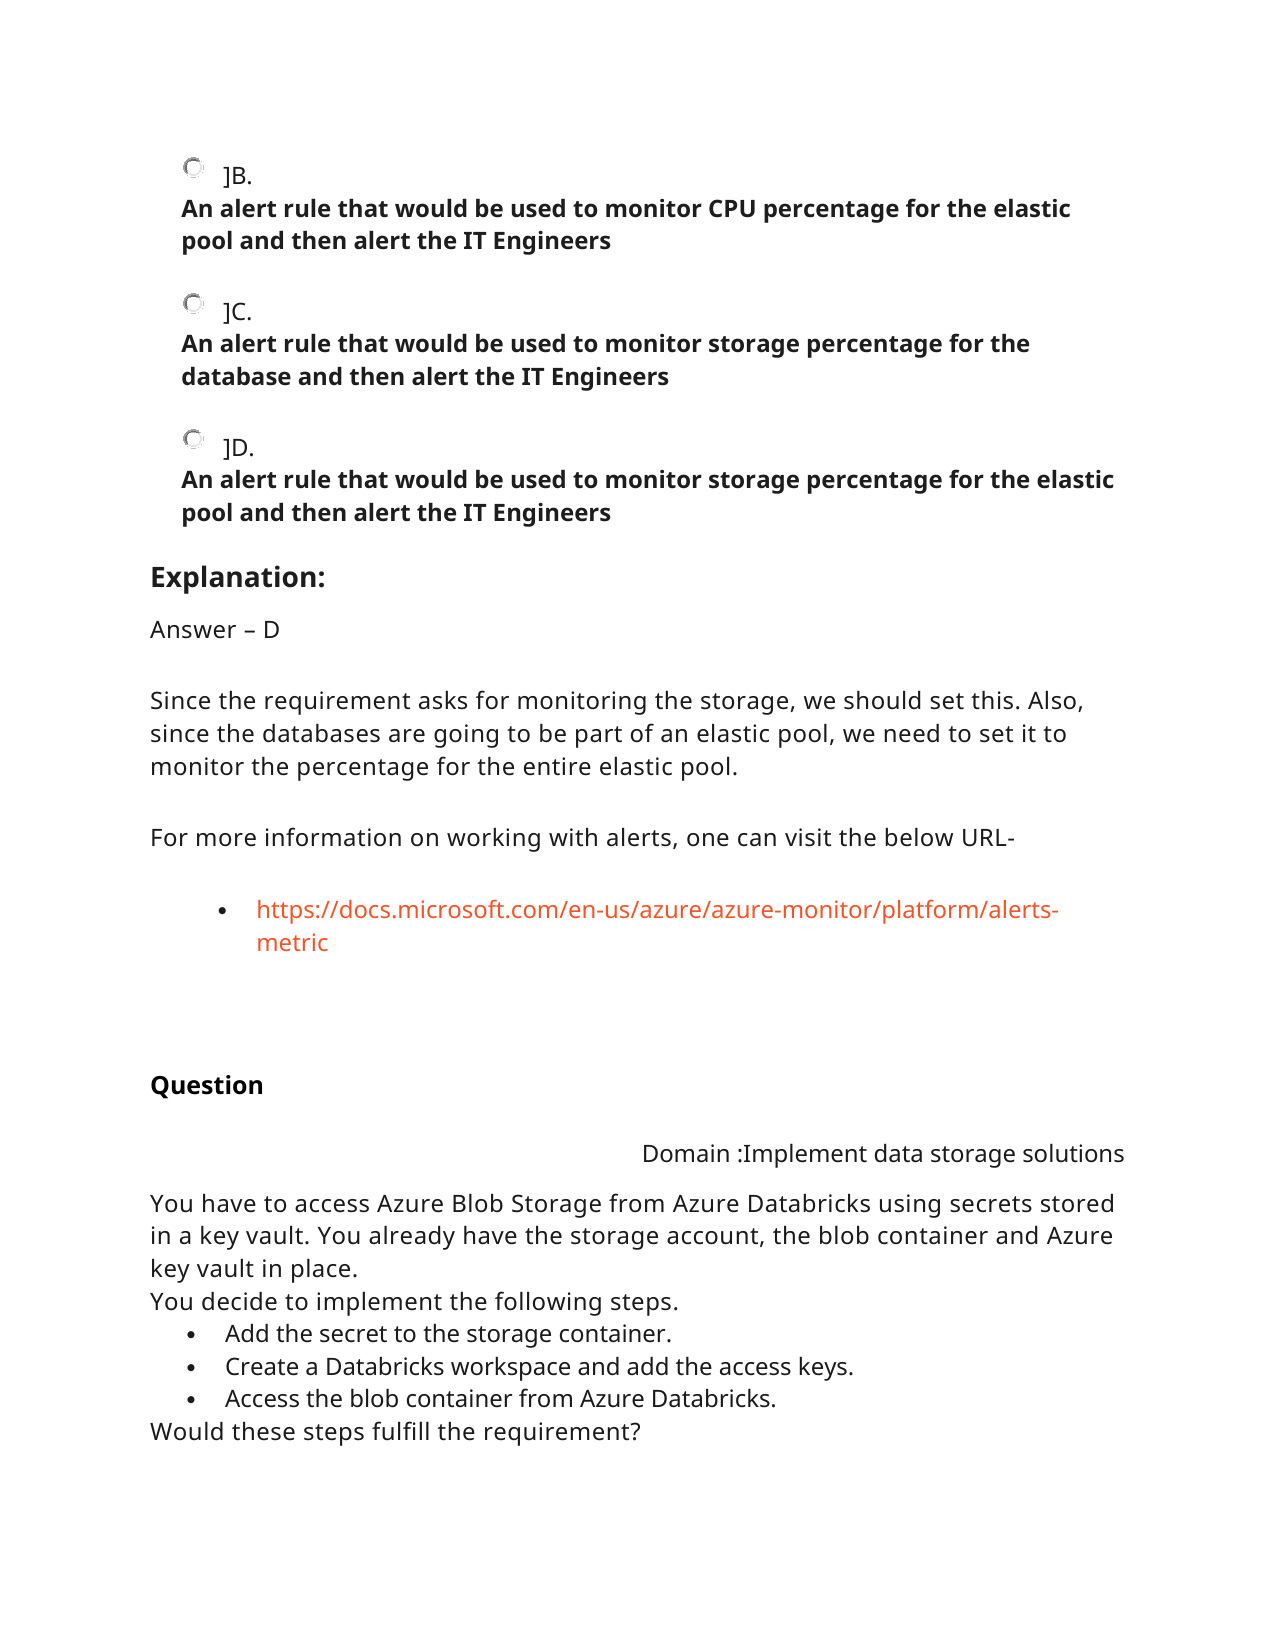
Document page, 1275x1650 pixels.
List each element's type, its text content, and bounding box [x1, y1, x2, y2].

text ]C. [181, 286, 1125, 327]
text An alert rule that would be used to monitor storage percentage for the database and then alert the IT Engineers [181, 327, 1125, 392]
text Domain :Implement data storage solutions [150, 1137, 1125, 1170]
text You have to access Azure Blob Storage from Azure Databricks using secrets stored in a key vault. You already have the storage account, the blob container and Azure key vault in place. [150, 1186, 1125, 1284]
text Answer – D [150, 612, 1125, 645]
text Explanation: [150, 557, 1125, 596]
list Add the secret to the storage container. [187, 1317, 1125, 1349]
text Would these steps fulfill the requirement? [150, 1415, 1125, 1447]
text ]B. [181, 150, 1125, 191]
subtitle Question 50 [150, 1068, 1125, 1102]
list https://docs.microsoft.com/en-us/azure/azure-monitor/platform/alerts-metric [219, 893, 1094, 958]
text ]D. [181, 422, 1125, 463]
text For more information on working with alerts, one can visit the below URL- [150, 821, 1125, 854]
list Access the blob container from Azure Databricks. [187, 1382, 1125, 1415]
text You decide to implement the following steps. [150, 1284, 1125, 1317]
text An alert rule that would be used to monitor storage percentage for the elastic pool and then alert the IT Engineers [181, 463, 1125, 528]
list Create a Databricks workspace and add the access keys. [187, 1349, 1125, 1382]
text Since the requirement asks for monitoring the storage, we should set this. Also, since the databases are going to be part of an elastic pool, we need to set it to monitor the percentage for the entire elastic pool. [150, 684, 1125, 782]
text An alert rule that would be used to monitor CPU percentage for the elastic pool and then alert the IT Engineers [181, 191, 1125, 257]
